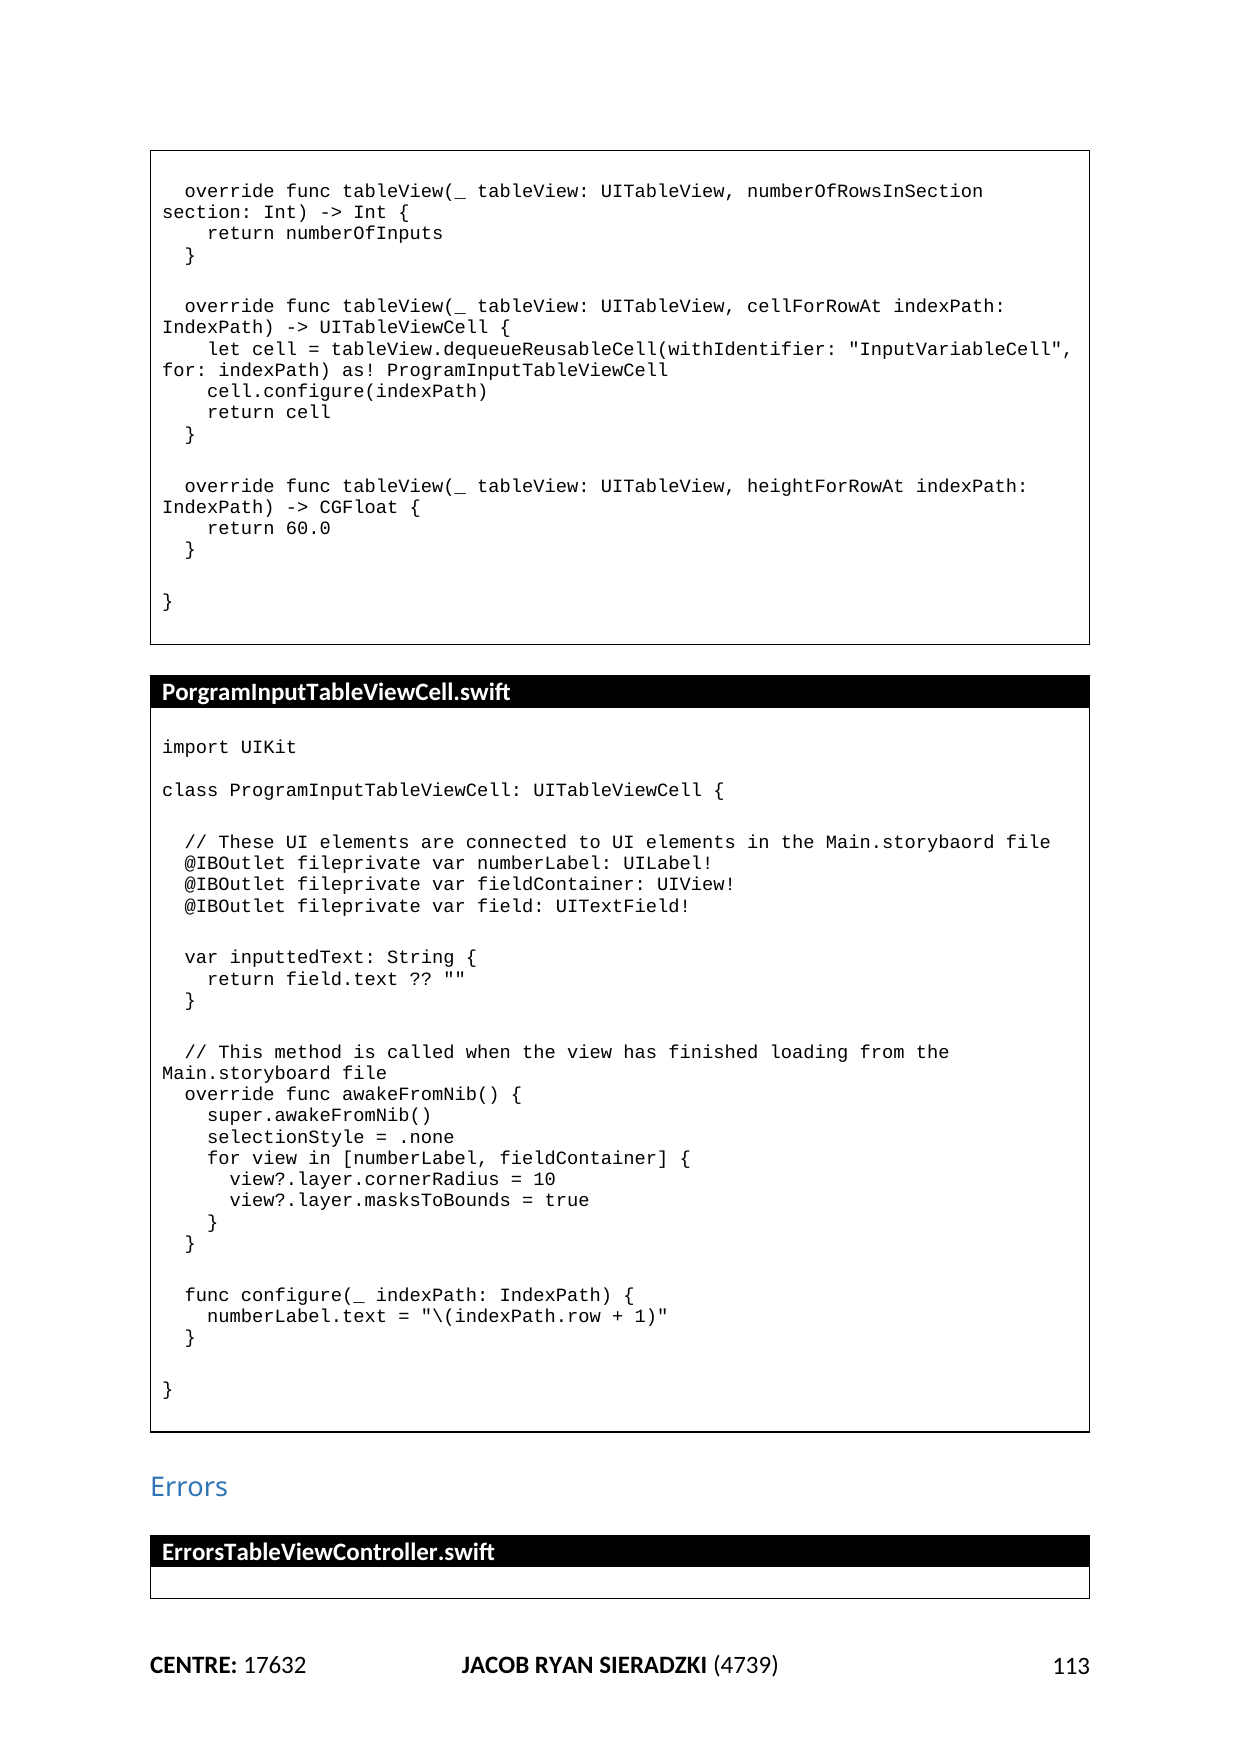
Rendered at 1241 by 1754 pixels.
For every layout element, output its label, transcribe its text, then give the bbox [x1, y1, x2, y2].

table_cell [151, 151, 1089, 644]
subtitle Errors [150, 1467, 1090, 1504]
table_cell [151, 1567, 1089, 1598]
table_header PorgramInputTableViewCell.swift [151, 676, 1089, 707]
table_cell import UIKit class ProgramInputTableViewCell: UITableViewCell { // These UI elements are connected to UI elements in the Main.storybaord file @IBOutlet fileprivate var numberLabel: UILabel! @IBOutlet fileprivate var fieldContainer: UIView! @IBOutlet fileprivate var field: UITextField! var inputtedText: String { return field.text ?? "" } // This method is called when the view has finished loading from the Main.storyboard file override func awakeFromNib() { super.awakeFromNib() selectionStyle = .none for view in [numberLabel, fieldContainer] { view?.layer.cornerRadius = 10 view?.layer.masksToBounds = true } } func configure(_ indexPath: IndexPath) { numberLabel.text = "\(indexPath.row + 1)" } } [151, 708, 1089, 1431]
table_header ErrorsTableViewController.swift [151, 1536, 1089, 1566]
